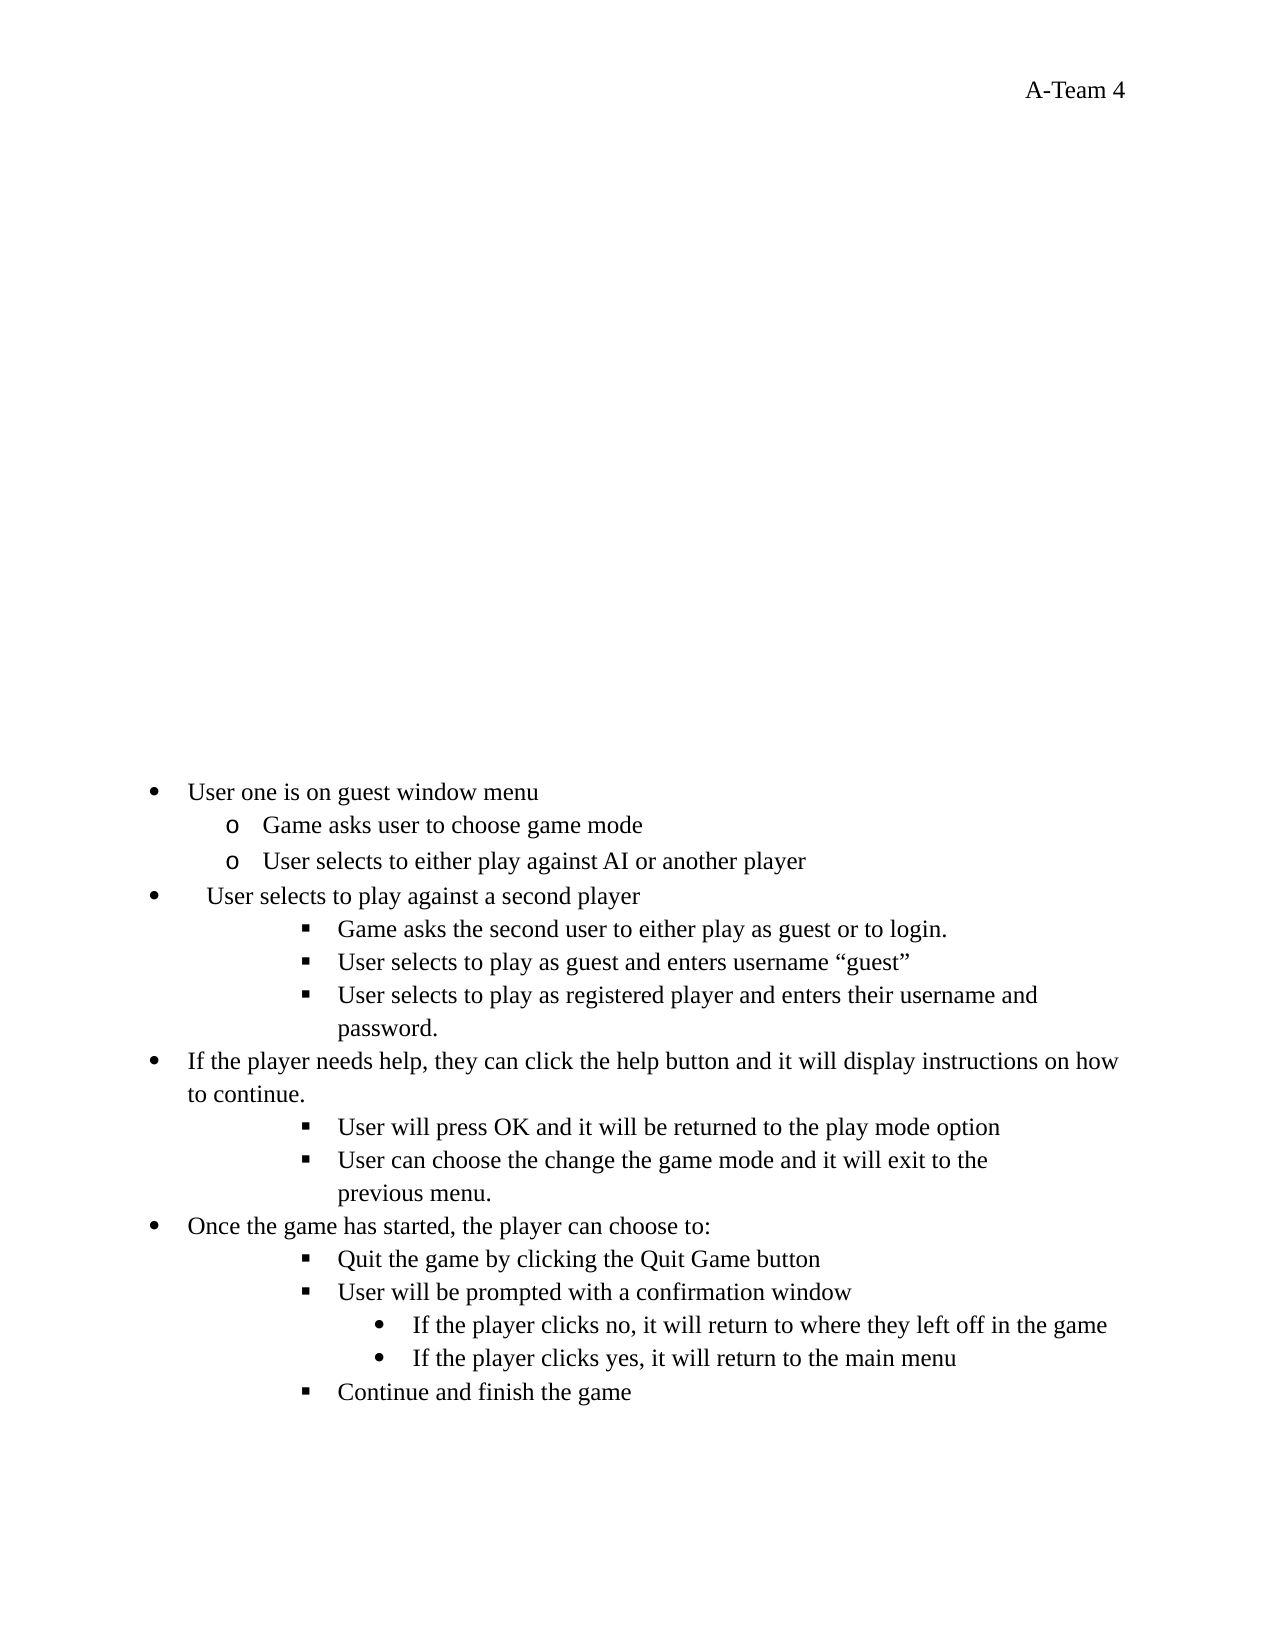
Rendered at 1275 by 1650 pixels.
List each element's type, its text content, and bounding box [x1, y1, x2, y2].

list Quit the game by clicking the Quit Game button [300, 1244, 1125, 1273]
list Game asks the second user to either play as guest or to login. [300, 914, 1125, 943]
list User selects to play as guest and enters username “guest” [300, 947, 1125, 976]
list Continue and finish the game [300, 1377, 1125, 1405]
list Game asks user to choose game mode [225, 810, 1125, 841]
list If the player clicks no, it will return to where they left off in the game [375, 1311, 1125, 1339]
list Once the game has started, the player can choose to: [150, 1211, 1125, 1240]
list User selects to play as registered player and enters their username and password. [300, 980, 1125, 1042]
list User will be prompted with a confirmation window [300, 1277, 1125, 1306]
list User one is on guest window menu [150, 777, 1125, 806]
list If the player needs help, they can click the help button and it will display instructions on how to continue. [150, 1046, 1125, 1108]
list User selects to play against a second player [150, 881, 1125, 910]
list User will press OK and it will be returned to the play mode option [300, 1112, 1125, 1141]
list If the player clicks yes, it will return to the main menu [375, 1343, 1125, 1372]
list User selects to either play against AI or another player [225, 846, 1125, 877]
list User can choose the change the game mode and it will exit to the previous menu. [300, 1145, 1125, 1207]
